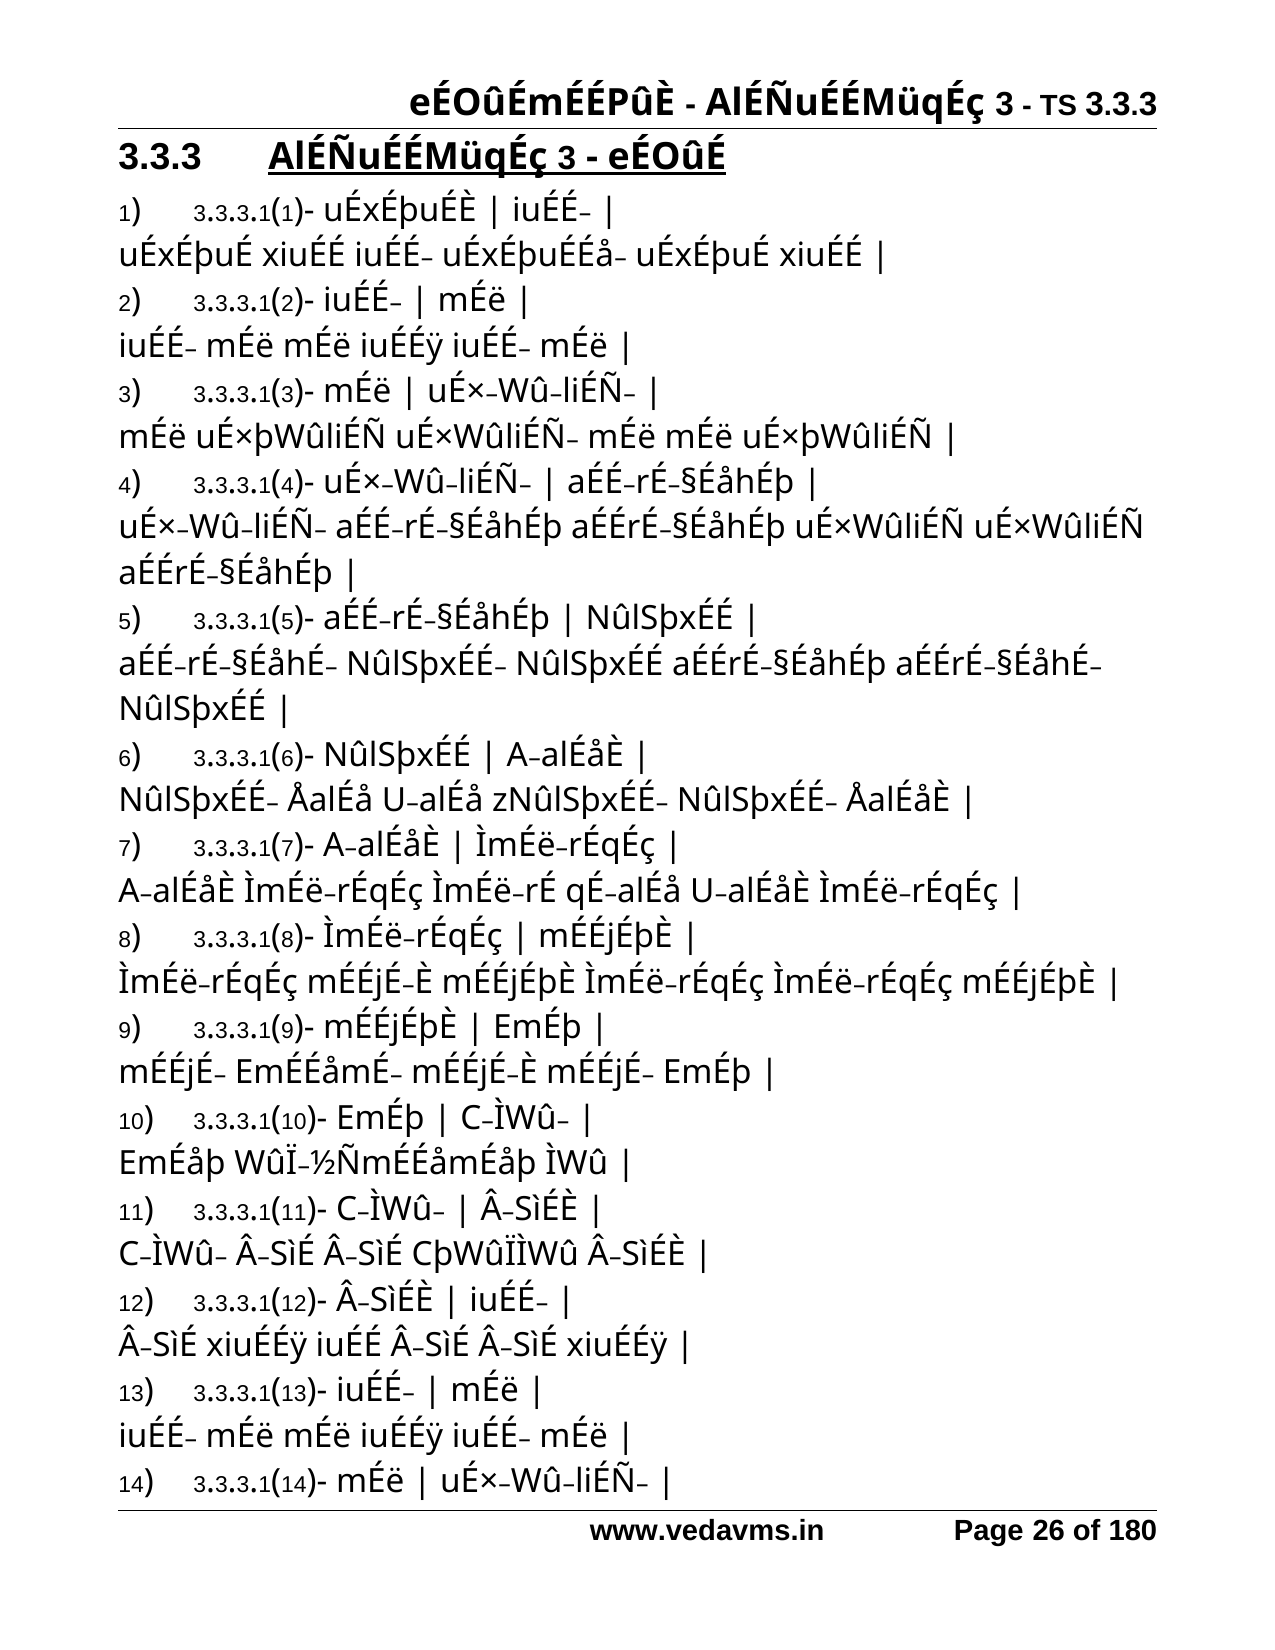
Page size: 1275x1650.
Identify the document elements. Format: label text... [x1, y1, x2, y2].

text 13) 3.3.3.1(13)- iuÉÉ– | mÉë | [118, 1366, 1157, 1412]
text EmÉåþ WûÏ–½ÑmÉÉåmÉåþ ÌWû | [118, 1139, 1157, 1184]
subtitle AlÉÑuÉÉMüqÉç 3 - eÉOûÉ [118, 129, 1157, 180]
text uÉxÉþuÉ xiuÉÉ iuÉÉ– uÉxÉþuÉÉå– uÉxÉþuÉ xiuÉÉ | [118, 231, 1157, 276]
text 14) 3.3.3.1(14)- mÉë | uÉ×–Wû–liÉÑ– | [118, 1457, 1157, 1502]
text 2) 3.3.3.1(2)- iuÉÉ– | mÉë | [118, 276, 1157, 322]
text A–alÉåÈ ÌmÉë–rÉqÉç ÌmÉë–rÉ qÉ–alÉå U–alÉåÈ ÌmÉë–rÉqÉç | [118, 867, 1157, 912]
text 9) 3.3.3.1(9)- mÉÉjÉþÈ | EmÉþ | [118, 1003, 1157, 1048]
text ÌmÉë–rÉqÉç mÉÉjÉ–È mÉÉjÉþÈ ÌmÉë–rÉqÉç ÌmÉë–rÉqÉç mÉÉjÉþÈ | [118, 957, 1157, 1003]
text 8) 3.3.3.1(8)- ÌmÉë–rÉqÉç | mÉÉjÉþÈ | [118, 912, 1157, 957]
text NûlSþxÉÉ– ÅalÉå U–alÉå zNûlSþxÉÉ– NûlSþxÉÉ– ÅalÉåÈ | [118, 776, 1157, 821]
text mÉë uÉ×þWûliÉÑ uÉ×WûliÉÑ– mÉë mÉë uÉ×þWûliÉÑ | [118, 412, 1157, 458]
text 10) 3.3.3.1(10)- EmÉþ | C–ÌWû– | [118, 1094, 1157, 1139]
text 1) 3.3.3.1(1)- uÉxÉþuÉÈ | iuÉÉ– | [118, 185, 1157, 231]
text 5) 3.3.3.1(5)- aÉÉ–rÉ–§ÉåhÉþ | NûlSþxÉÉ | [118, 594, 1157, 639]
text 3) 3.3.3.1(3)- mÉë | uÉ×–Wû–liÉÑ– | [118, 367, 1157, 412]
text mÉÉjÉ– EmÉÉåmÉ– mÉÉjÉ–È mÉÉjÉ– EmÉþ | [118, 1048, 1157, 1094]
text 11) 3.3.3.1(11)- C–ÌWû– | Â–SìÉÈ | [118, 1184, 1157, 1230]
text 12) 3.3.3.1(12)- Â–SìÉÈ | iuÉÉ– | [118, 1275, 1157, 1321]
text 6) 3.3.3.1(6)- NûlSþxÉÉ | A–alÉåÈ | [118, 730, 1157, 776]
text iuÉÉ– mÉë mÉë iuÉÉÿ iuÉÉ– mÉë | [118, 322, 1157, 367]
text 7) 3.3.3.1(7)- A–alÉåÈ | ÌmÉë–rÉqÉç | [118, 821, 1157, 867]
text C–ÌWû– Â–SìÉ Â–SìÉ CþWûÏÌWû Â–SìÉÈ | [118, 1230, 1157, 1275]
text iuÉÉ– mÉë mÉë iuÉÉÿ iuÉÉ– mÉë | [118, 1412, 1157, 1457]
text 4) 3.3.3.1(4)- uÉ×–Wû–liÉÑ– | aÉÉ–rÉ–§ÉåhÉþ | [118, 458, 1157, 503]
text aÉÉ–rÉ–§ÉåhÉ– NûlSþxÉÉ– NûlSþxÉÉ aÉÉrÉ–§ÉåhÉþ aÉÉrÉ–§ÉåhÉ– NûlSþxÉÉ | [118, 639, 1157, 730]
text uÉ×–Wû–liÉÑ– aÉÉ–rÉ–§ÉåhÉþ aÉÉrÉ–§ÉåhÉþ uÉ×WûliÉÑ uÉ×WûliÉÑ aÉÉrÉ–§ÉåhÉþ | [118, 503, 1157, 594]
text Â–SìÉ xiuÉÉÿ iuÉÉ Â–SìÉ Â–SìÉ xiuÉÉÿ | [118, 1321, 1157, 1366]
